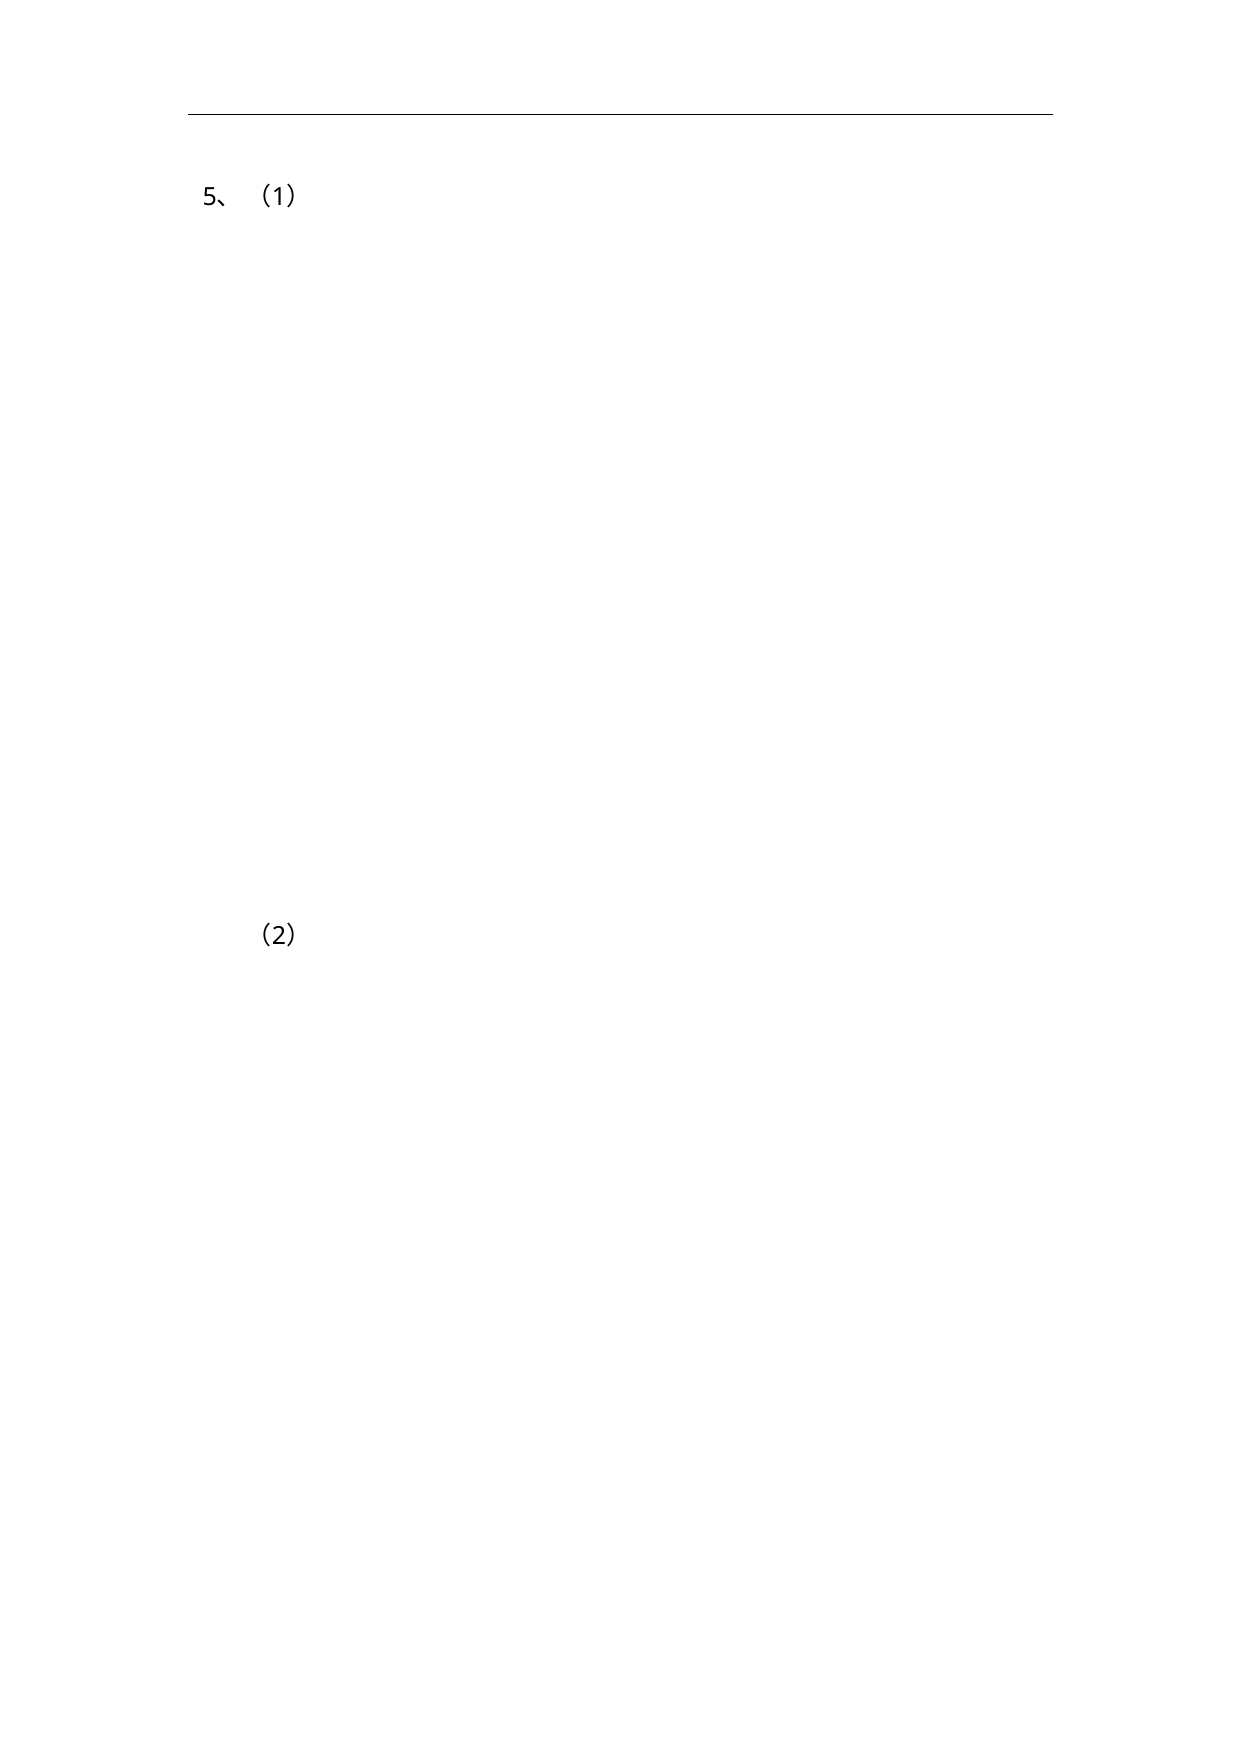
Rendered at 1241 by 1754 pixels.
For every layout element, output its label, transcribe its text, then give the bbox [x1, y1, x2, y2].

list （2） [247, 901, 1053, 966]
list （1） [202, 162, 1053, 227]
